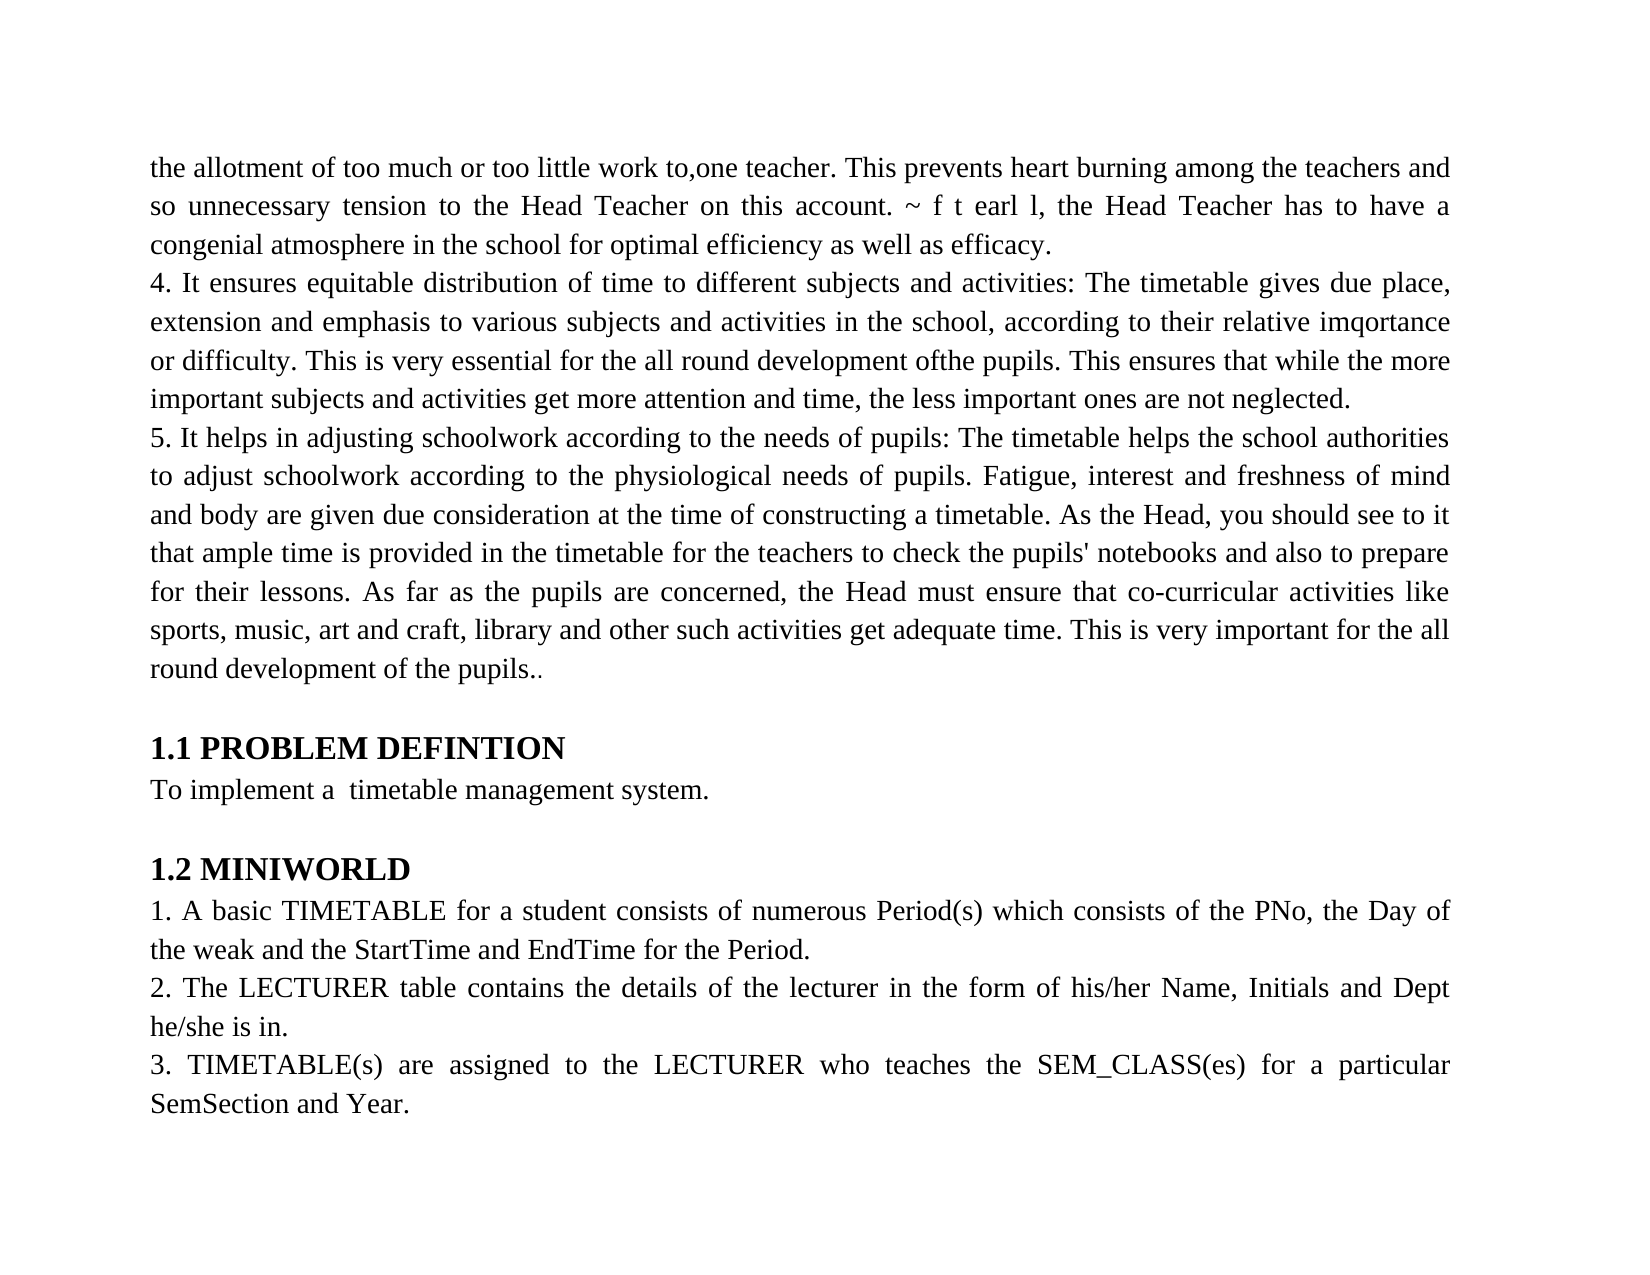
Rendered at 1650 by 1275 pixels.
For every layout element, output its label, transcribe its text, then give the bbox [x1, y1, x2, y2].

text 1.2 MINIWORLD [150, 849, 1452, 888]
text To implement a timetable management system. [150, 772, 1452, 806]
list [150, 150, 1452, 261]
text 3. TIMETABLE(s) are assigned to the LECTURER who teaches the SEM_CLASS(es) for a particular SemSection and Year. [150, 1047, 1452, 1119]
text 2. The LECTURER table contains the details of the lecturer in the form of his/her Name, Initials and Dept he/she is in. [150, 970, 1452, 1042]
text 1. A basic TIMETABLE for a student consists of numerous Period(s) which consists of the PNo, the Day of the weak and the StartTime and EndTime for the Period. [150, 893, 1452, 965]
list 4. It ensures equitable distribution of time to different subjects and activities: The timetable gives due place, extension and emphasis to various subjects and activities in the school, according to their relative imqortance or difficulty. This is very essential for the all round development ofthe pupils. This ensures that while the more important subjects and activities get more attention and time, the less important ones are not neglected. [150, 266, 1452, 415]
text 1.1 PROBLEM DEFINTION [150, 728, 1452, 766]
list 5. It helps in adjusting schoolwork according to the needs of pupils: The timetable helps the school authorities to adjust schoolwork according to the physiological needs of pupils. Fatigue, interest and freshness of mind and body are given due consideration at the time of constructing a timetable. As the Head, you should see to it that ample time is provided in the timetable for the teachers to check the pupils' notebooks and also to prepare for their lessons. As far as the pupils are concerned, the Head must ensure that co-curricular activities like sports, music, art and craft, library and other such activities get adequate time. This is very important for the all round development of the pupils.. [150, 420, 1452, 684]
